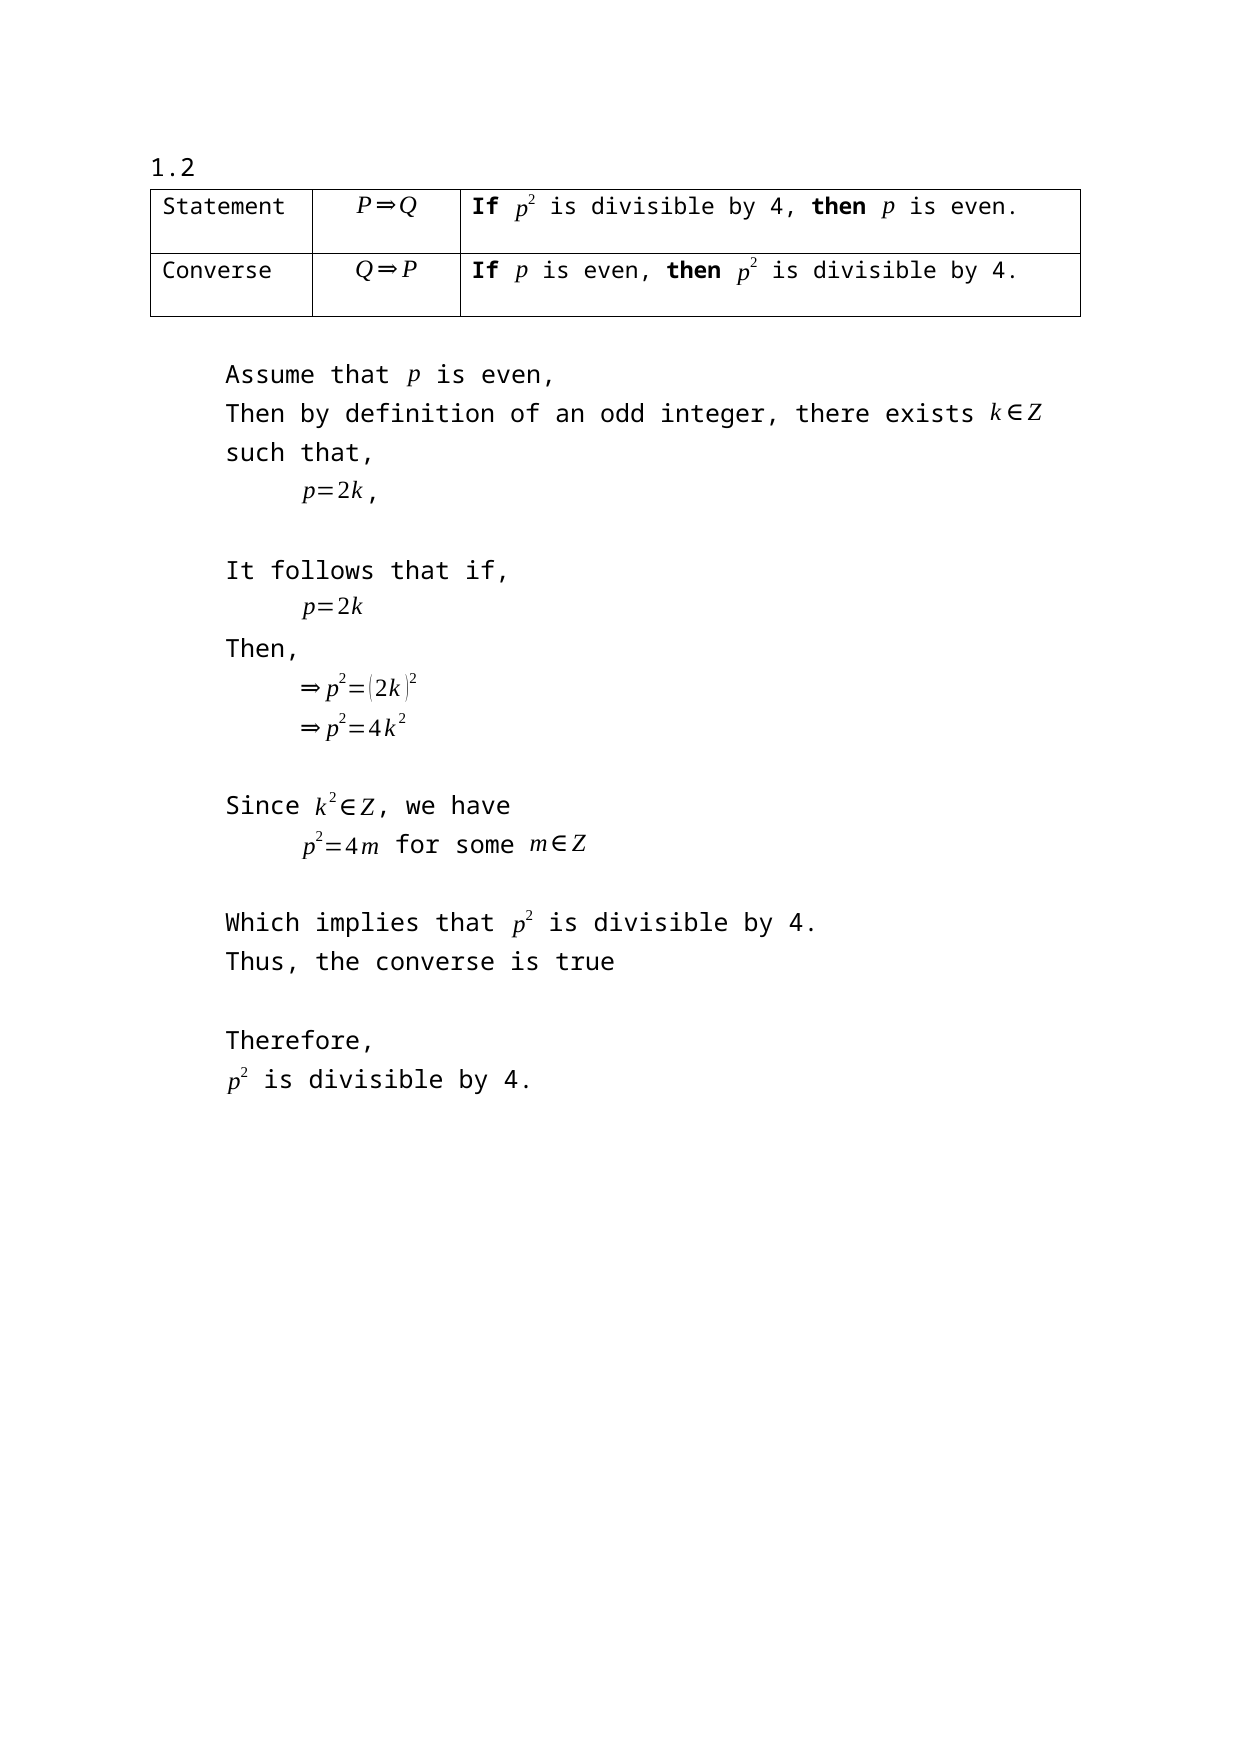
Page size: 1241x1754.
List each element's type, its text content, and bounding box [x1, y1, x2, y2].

table_header Statement [151, 190, 312, 253]
table_header [313, 190, 460, 253]
text 1.2 [150, 150, 1090, 184]
text Then by definition of an odd integer, there exists [225, 396, 1090, 430]
text for some [150, 826, 1090, 861]
text is divisible by 4. [150, 1061, 1090, 1096]
table_header If is divisible by 4, then is even. [461, 190, 1080, 253]
table_cell Converse [151, 254, 312, 316]
text Therefore, [225, 1022, 1090, 1056]
text Thus, the converse is true [225, 944, 1090, 978]
text It follows that if, [225, 552, 1090, 586]
text Then, [225, 631, 1090, 665]
table_cell [313, 254, 460, 316]
text Assume that is even, [225, 356, 1090, 391]
text Since , we have [150, 787, 1090, 821]
text Which implies that is divisible by 4. [225, 905, 1090, 939]
text , [225, 474, 1090, 508]
text such that, [225, 435, 1090, 469]
table_cell If is even, then is divisible by 4. [461, 254, 1080, 316]
